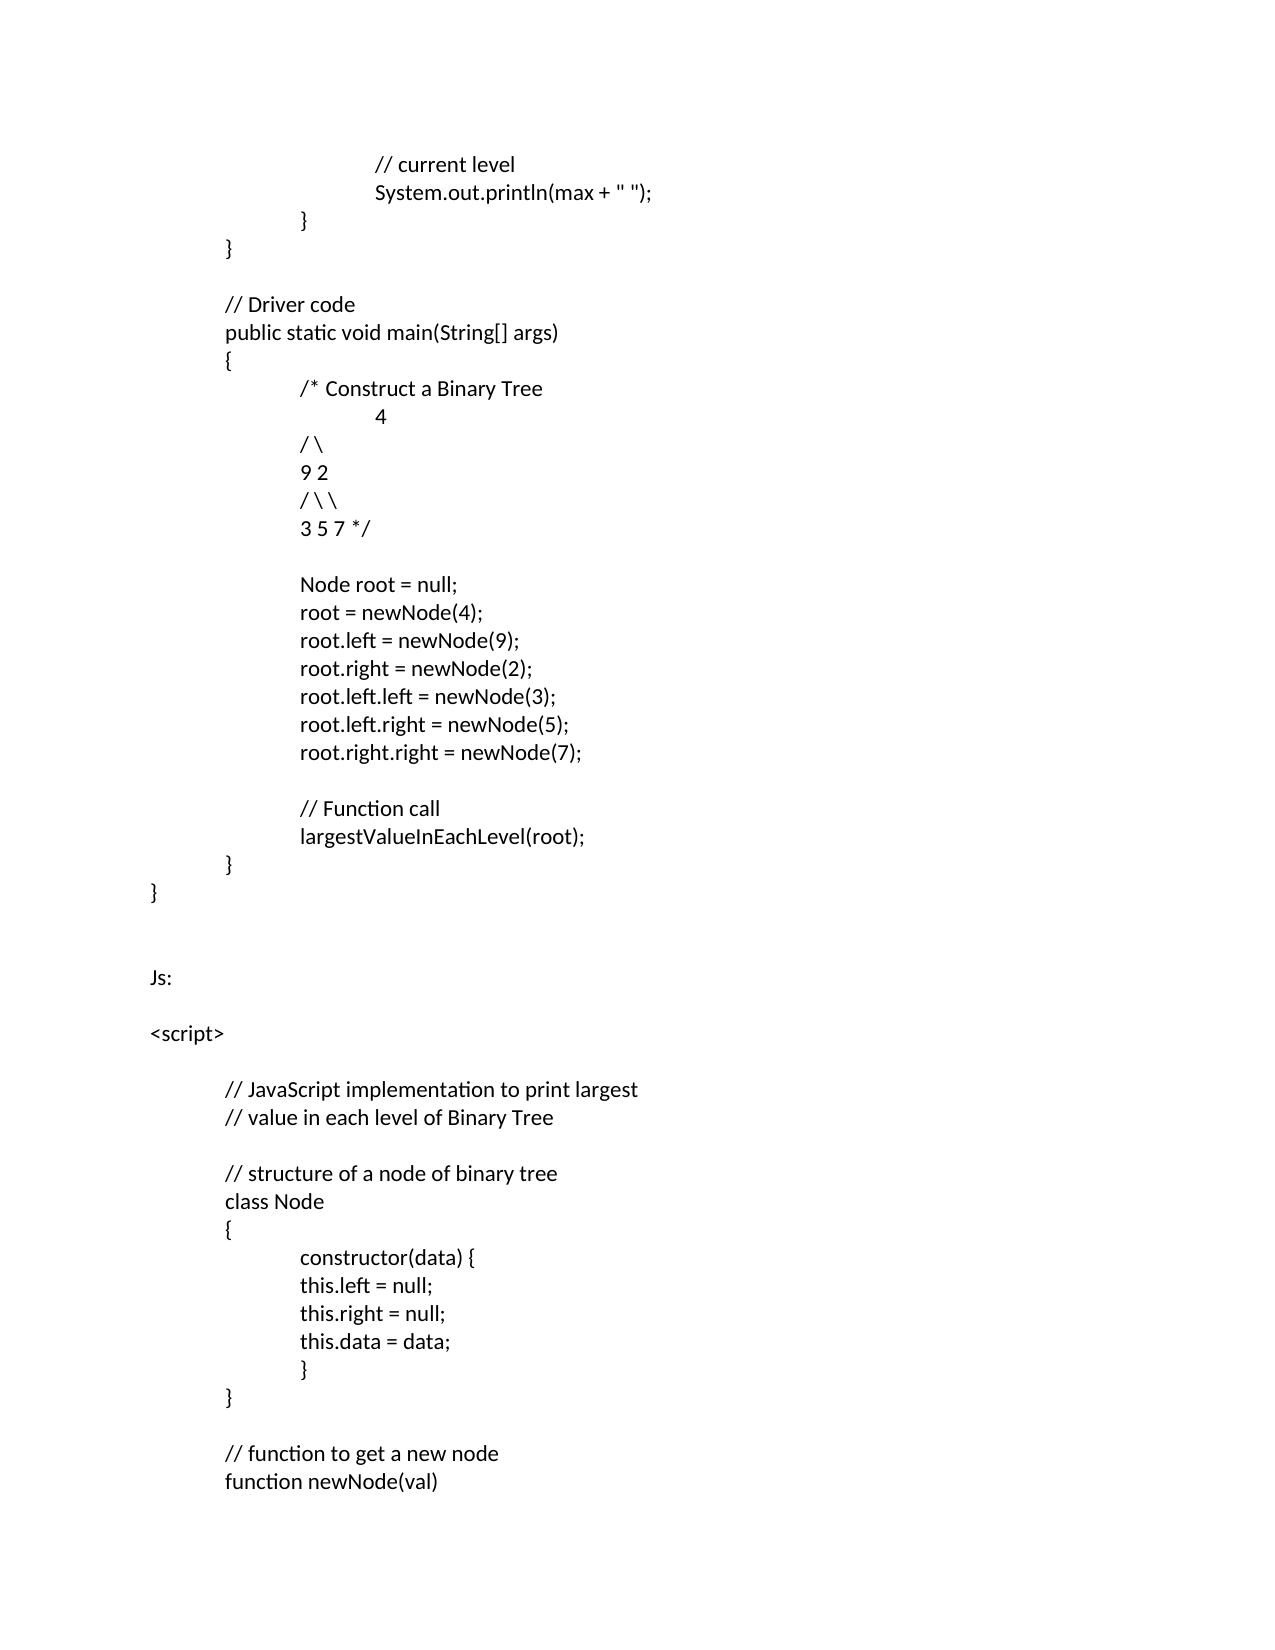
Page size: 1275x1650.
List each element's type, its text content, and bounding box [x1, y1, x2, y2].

text // Driver code [150, 290, 1125, 318]
text 9 2 [150, 458, 1125, 486]
text root.right = newNode(2); [150, 654, 1125, 682]
text System.out.println(max + " "); [150, 178, 1125, 206]
text } [150, 1355, 1125, 1383]
text // function to get a new node [150, 1439, 1125, 1467]
text } [150, 234, 1125, 262]
text { [150, 346, 1125, 374]
text this.right = null; [150, 1299, 1125, 1327]
text this.left = null; [150, 1271, 1125, 1299]
text root.left.right = newNode(5); [150, 710, 1125, 738]
text class Node [150, 1187, 1125, 1215]
text root.left.left = newNode(3); [150, 682, 1125, 710]
text root = newNode(4); [150, 598, 1125, 626]
text largestValueInEachLevel(root); [150, 822, 1125, 851]
text } [150, 206, 1125, 234]
text constructor(data) { [150, 1243, 1125, 1271]
text / \ [150, 430, 1125, 458]
text /* Construct a Binary Tree [150, 374, 1125, 402]
text public static void main(String[] args) [150, 318, 1125, 346]
text Node root = null; [150, 570, 1125, 598]
text root.right.right = newNode(7); [150, 738, 1125, 766]
text root.left = newNode(9); [150, 626, 1125, 654]
text / \ \ [150, 486, 1125, 514]
text // value in each level of Binary Tree [150, 1103, 1125, 1131]
text Js: [150, 963, 1125, 991]
text // JavaScript implementation to print largest [150, 1075, 1125, 1103]
text { [150, 1215, 1125, 1243]
text 3 5 7 */ [150, 514, 1125, 542]
text 4 [150, 402, 1125, 430]
text } [150, 851, 1125, 878]
text // structure of a node of binary tree [150, 1159, 1125, 1187]
text // Function call [150, 794, 1125, 822]
text this.data = data; [150, 1327, 1125, 1355]
text } [150, 1383, 1125, 1411]
text <script> [150, 1019, 1125, 1047]
text } [150, 878, 1125, 907]
text function newNode(val) [150, 1467, 1125, 1495]
text // current level [150, 150, 1125, 178]
